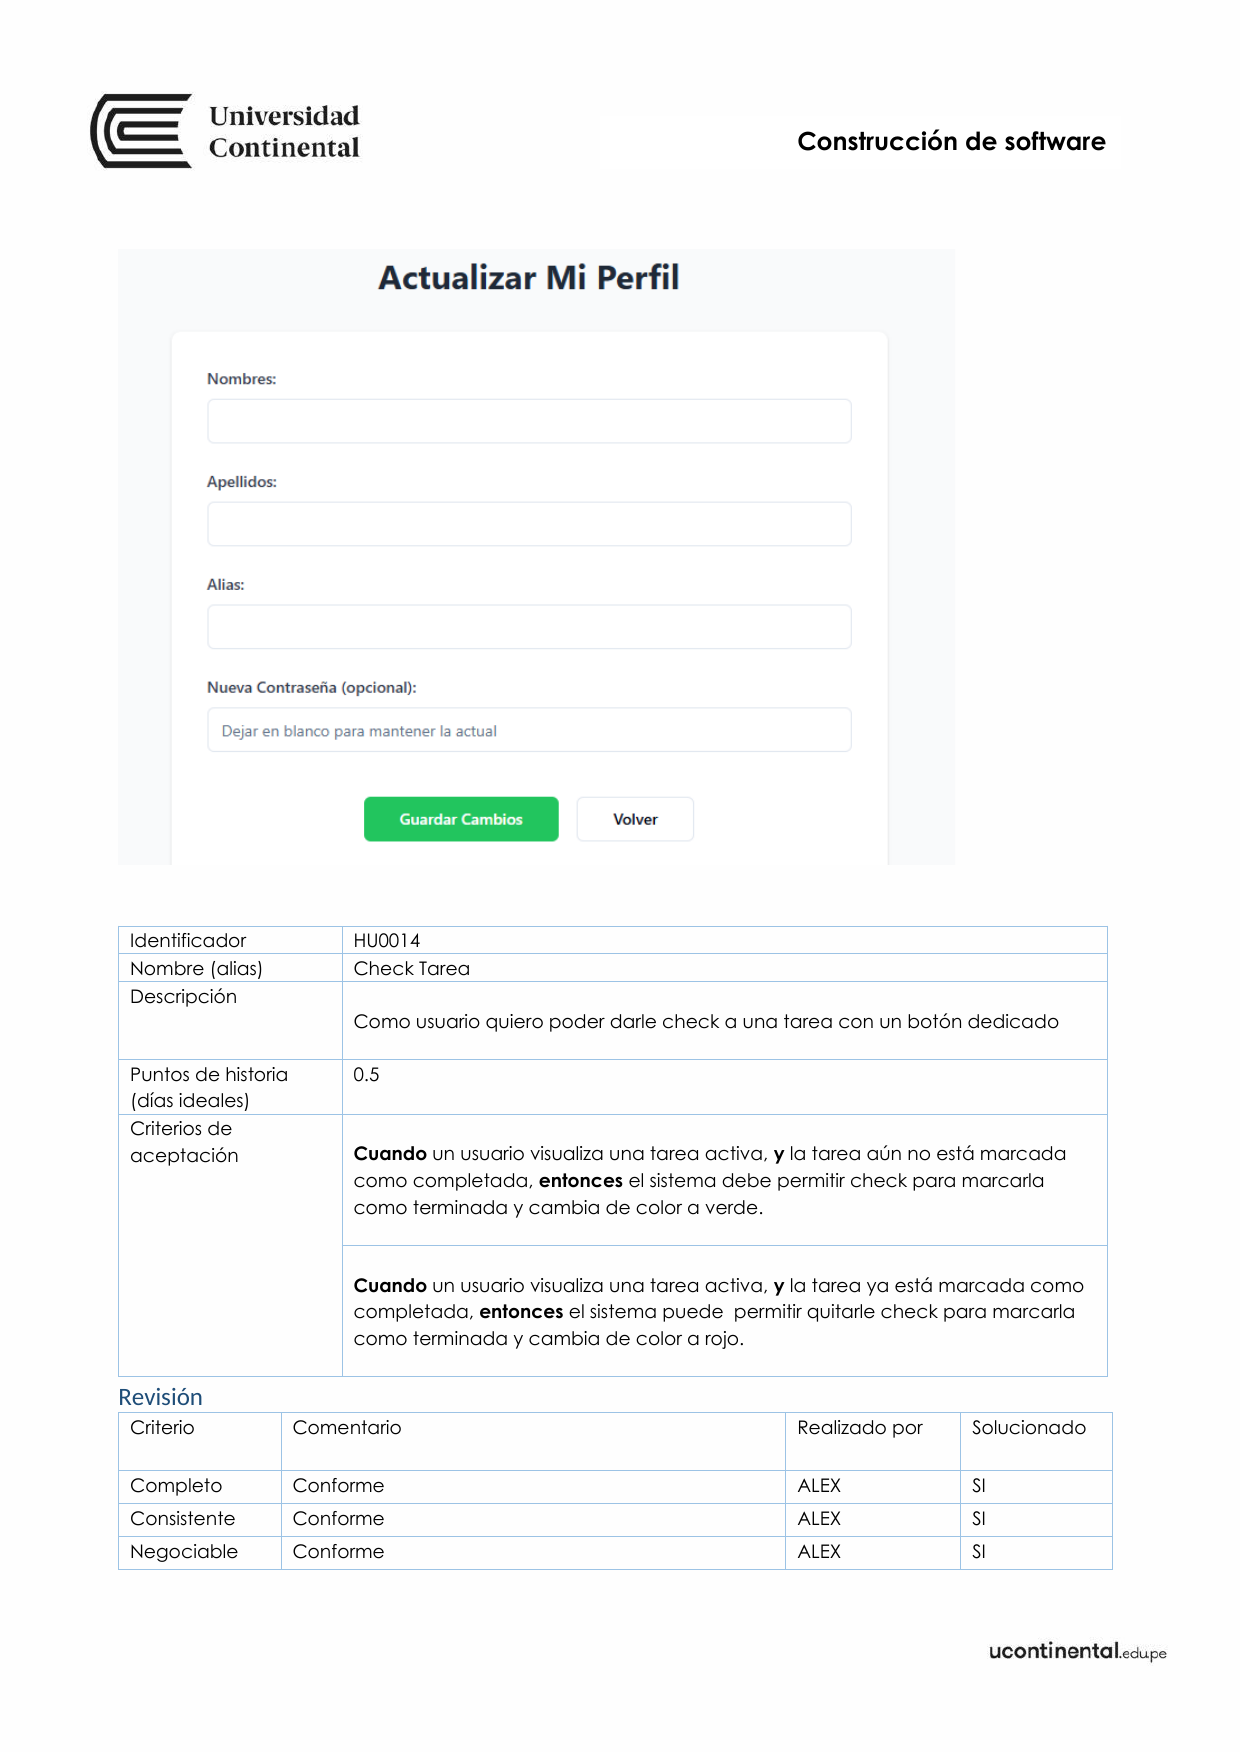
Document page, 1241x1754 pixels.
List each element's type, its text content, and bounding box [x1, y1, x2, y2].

subtitle Revisión [118, 1381, 1123, 1412]
table_cell Puntos de historia (días ideales) [119, 1060, 342, 1113]
table_cell Conforme [282, 1471, 785, 1503]
table_cell Criterios de aceptación [119, 1115, 342, 1376]
table_header Solucionado [961, 1413, 1112, 1470]
table_cell Consistente [119, 1504, 281, 1536]
table_header Realizado por [786, 1413, 960, 1470]
table_cell SI [961, 1471, 1112, 1503]
table_header HU0014 [343, 927, 1107, 953]
table_cell 0.5 [343, 1060, 1107, 1113]
table_cell Conforme [282, 1504, 785, 1536]
table_cell Completo [119, 1471, 281, 1503]
table_cell ALEX [786, 1471, 960, 1503]
table_cell SI [961, 1504, 1112, 1536]
table_cell SI [961, 1537, 1112, 1569]
table_cell ALEX [786, 1537, 960, 1569]
table_cell Cuando un usuario visualiza una tarea activa, y la tarea ya está marcada como completada, entonces el sistema puede permitir quitarle check para marcarla como terminada y cambia de color a rojo. [343, 1246, 1107, 1376]
table_cell Nombre (alias) [119, 954, 342, 981]
table_cell Cuando un usuario visualiza una tarea activa, y la tarea aún no está marcada como completada, entonces el sistema debe permitir check para marcarla como terminada y cambia de color a verde. [343, 1115, 1107, 1245]
table_cell Check Tarea [343, 954, 1107, 981]
table_cell Como usuario quiero poder darle check a una tarea con un botón dedicado [343, 982, 1107, 1059]
table_cell Conforme [282, 1537, 785, 1569]
table_header Comentario [282, 1413, 785, 1470]
table_cell ALEX [786, 1504, 960, 1536]
table_header Criterio [119, 1413, 281, 1470]
table_header Identificador [119, 927, 342, 953]
table_cell Negociable [119, 1537, 281, 1569]
table_cell Descripción [119, 982, 342, 1059]
picture [0, 0, 1241, 1752]
